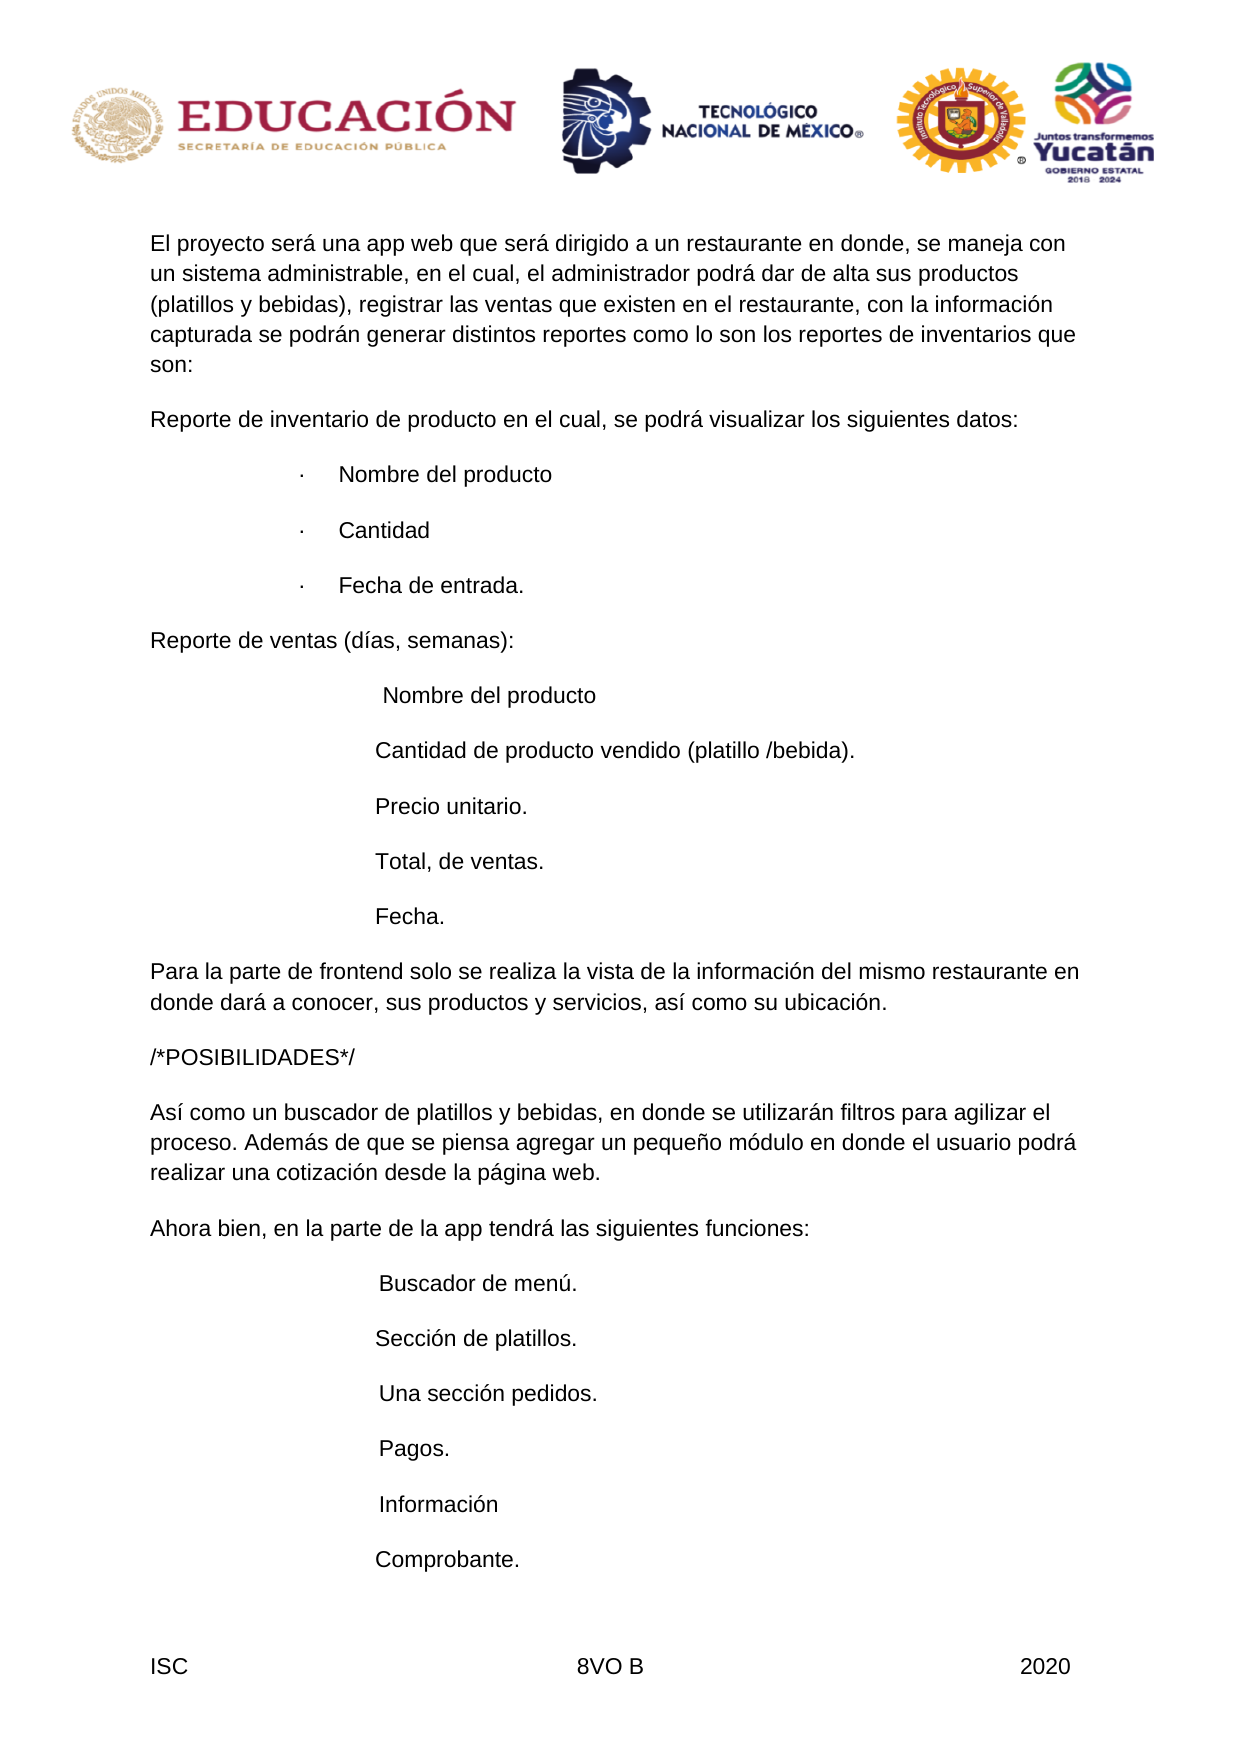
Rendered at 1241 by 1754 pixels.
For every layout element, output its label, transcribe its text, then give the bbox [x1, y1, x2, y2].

text Sección de platillos. [375, 1325, 1090, 1351]
text Pagos. [375, 1435, 1090, 1462]
text Precio unitario. [375, 793, 1090, 819]
text Comprobante. [375, 1546, 1090, 1572]
text Cantidad de producto vendido (platillo /bebida). [375, 737, 1090, 764]
text · Nombre del producto [298, 461, 1090, 488]
text Nombre del producto [375, 682, 1090, 709]
text Para la parte de frontend solo se realiza la vista de la información del mismo restaurante en donde dará a conocer, sus productos y servicios, así como su ubicación. [150, 958, 1090, 1015]
text El proyecto será una app web que será dirigido a un restaurante en donde, se maneja con un sistema administrable, en el cual, el administrador podrá dar de alta sus productos (platillos y bebidas), registrar las ventas que existen en el restaurante, con la información capturada se podrán generar distintos reportes como lo son los reportes de inventarios que son: [150, 192, 1090, 377]
text Buscador de menú. [375, 1270, 1090, 1296]
text Reporte de inventario de producto en el cual, se podrá visualizar los siguientes datos: [150, 406, 1090, 433]
text Fecha. [375, 903, 1090, 929]
text Así como un buscador de platillos y bebidas, en donde se utilizarán filtros para agilizar el proceso. Además de que se piensa agregar un pequeño módulo en donde el usuario podrá realizar una cotización desde la página web. [150, 1099, 1090, 1186]
text · Fecha de entrada. [298, 572, 1090, 598]
text Total, de ventas. [375, 848, 1090, 874]
text Información [375, 1491, 1090, 1517]
text Ahora bien, en la parte de la app tendrá las siguientes funciones: [150, 1214, 1090, 1241]
picture [39, 42, 1191, 192]
text /*POSIBILIDADES*/ [150, 1044, 1090, 1070]
text Reporte de ventas (días, semanas): [150, 627, 1090, 653]
text · Cantidad [298, 517, 1090, 543]
text Una sección pedidos. [375, 1380, 1090, 1407]
